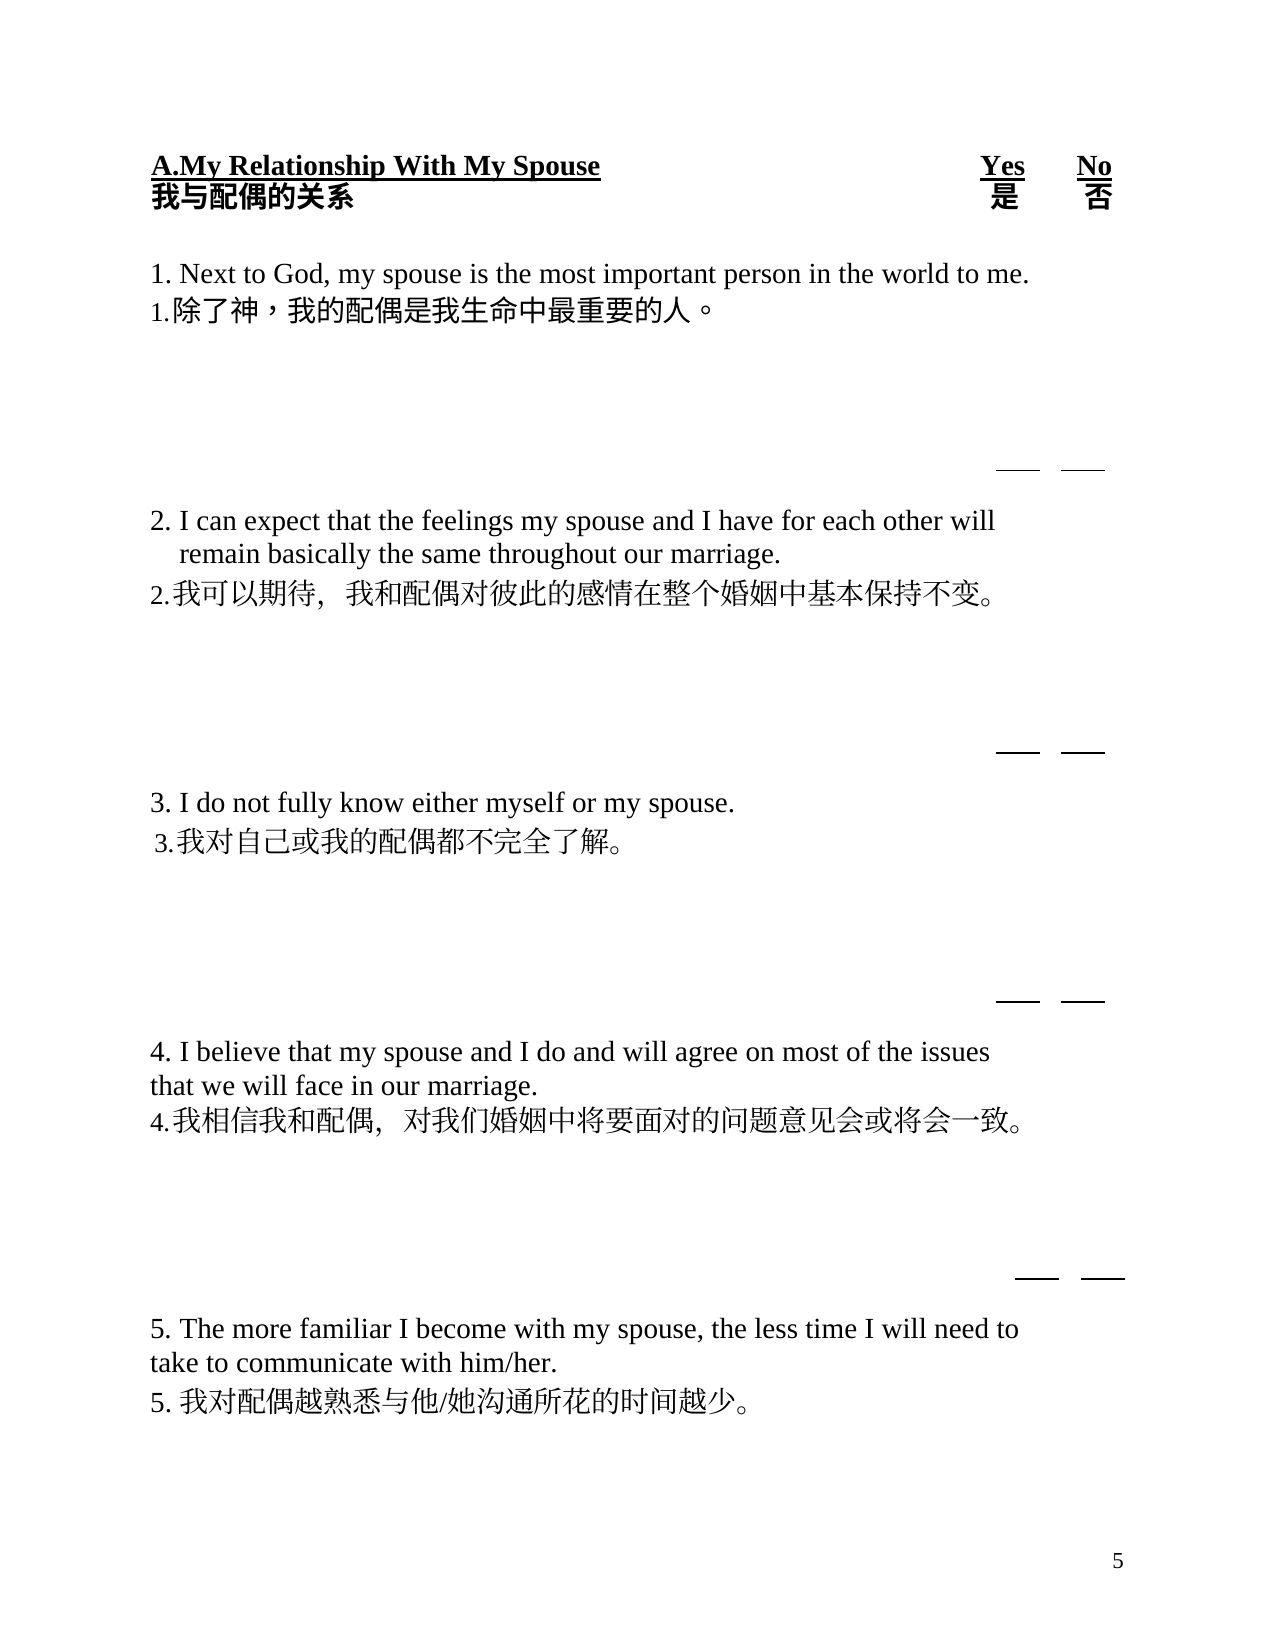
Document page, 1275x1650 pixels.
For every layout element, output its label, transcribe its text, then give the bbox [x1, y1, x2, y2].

list The more familiar I become with my spouse, the less time I will need to take to communicate with him/her. [150, 1312, 1030, 1379]
list 我可以期待，我和配偶对彼此的感情在整个婚姻中基本保持不变。 [150, 571, 1146, 612]
text 1. Next to God, my spouse is the most important person in the world to me. [150, 257, 1146, 290]
table_header Yes [790, 150, 1051, 184]
list 除了神，我的配偶是我生命中最重要的人。 [150, 290, 1146, 330]
list 我对配偶越熟悉与他/她沟通所花的时间越少。 [150, 1379, 1146, 1421]
table_cell 否 [1051, 185, 1119, 216]
list I do not fully know either myself or my spouse. [150, 785, 1146, 819]
table_cell 是 [790, 185, 1051, 216]
table_cell 我与配偶的关系 [146, 185, 790, 216]
list I can expect that the feelings my spouse and I have for each other will remain basically the same throughout our marriage. [150, 503, 1043, 570]
list 我对自己或我的配偶都不完全了解。 [154, 819, 1146, 861]
table_header No [1051, 150, 1119, 184]
list 我相信我和配偶，对我们婚姻中将要面对的问题意见会或将会一致。 [150, 1101, 1146, 1138]
table_header A.My Relationship With My Spouse [146, 150, 790, 184]
list I believe that my spouse and I do and will agree on most of the issues that we will face in our marriage. [150, 1034, 1033, 1101]
